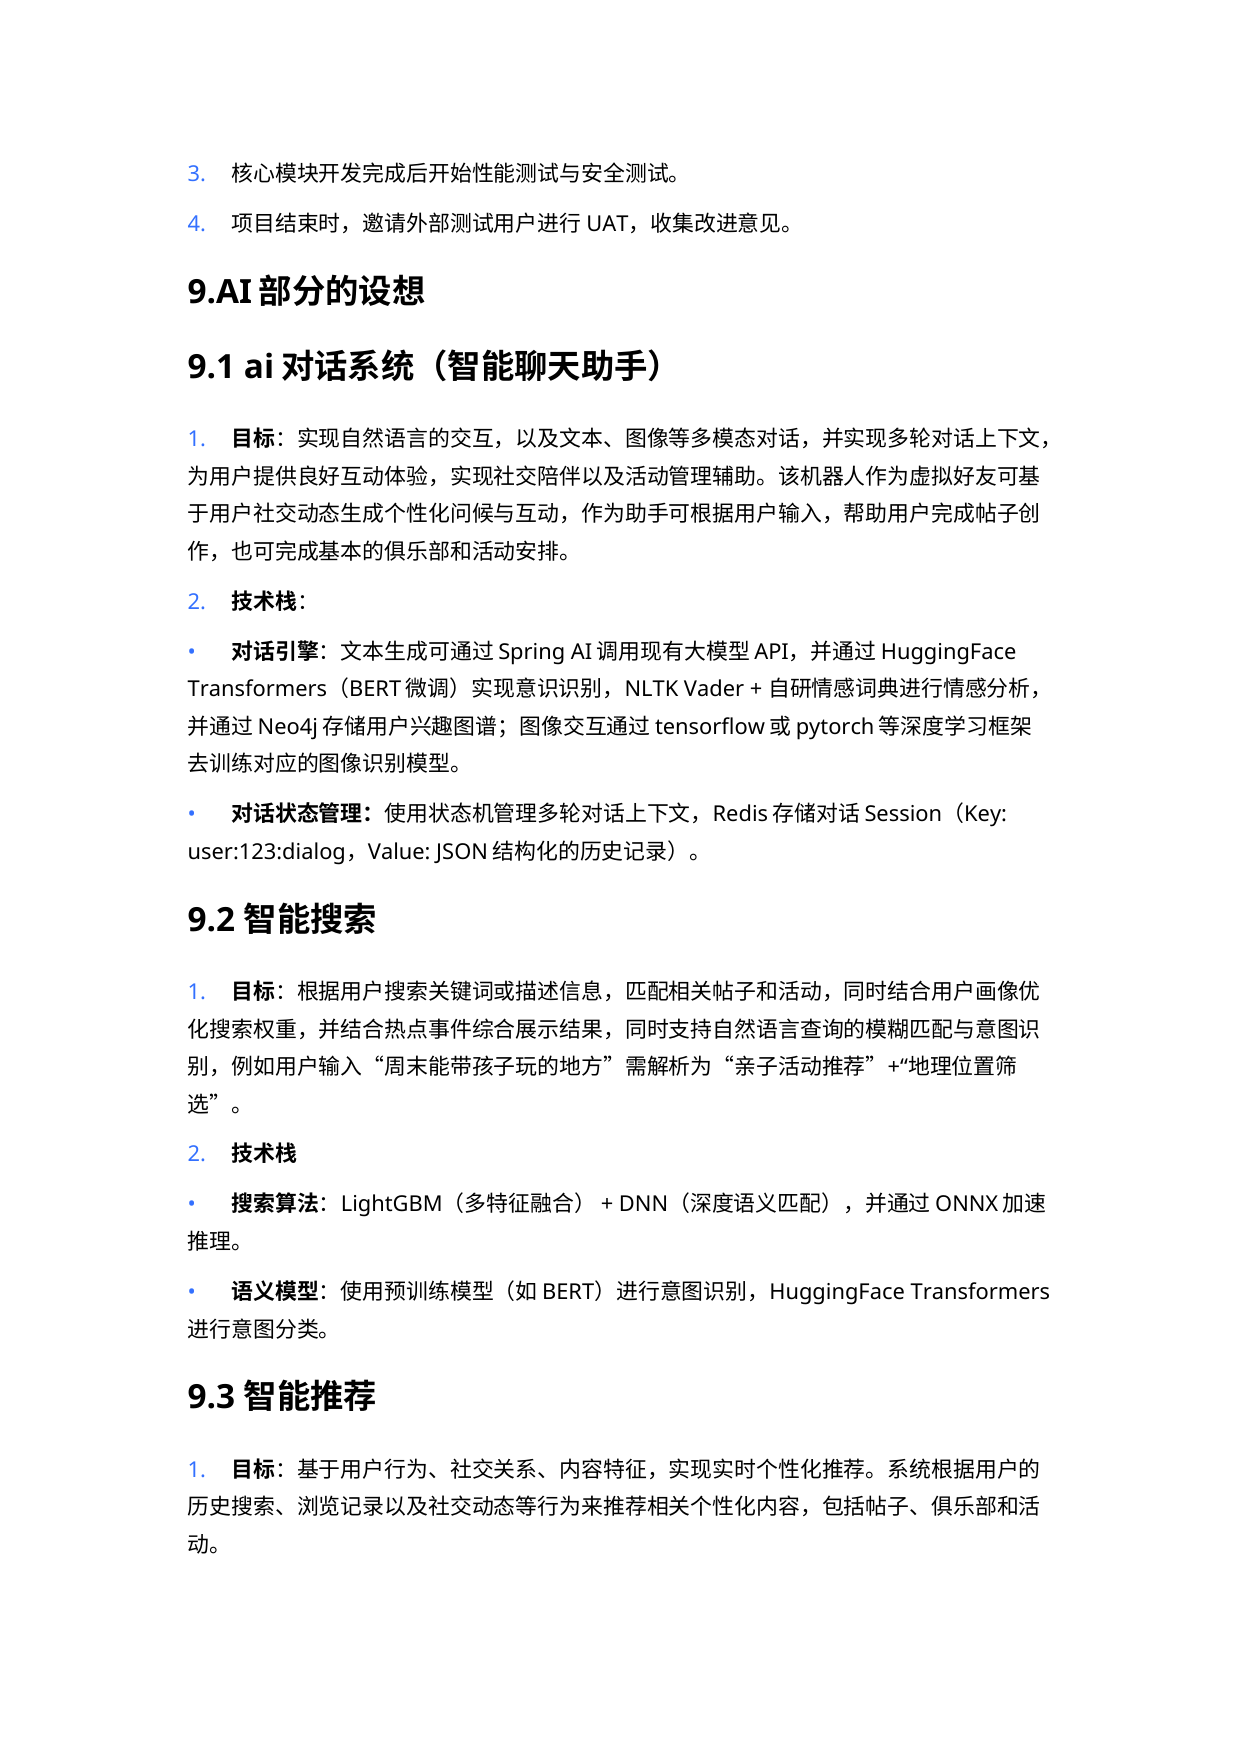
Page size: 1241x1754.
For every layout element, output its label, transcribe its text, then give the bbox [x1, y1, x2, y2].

list 语义模型：使用预训练模型（如BERT）进行意图识别，HuggingFace Transformers进行意图分类。 [187, 1268, 1053, 1343]
list 目标：根据用户搜索关键词或描述信息，匹配相关帖子和活动，同时结合用户画像优化搜索权重，并结合热点事件综合展示结果，同时支持自然语言查询的模糊匹配与意图识别，例如用户输入“周末能带孩子玩的地方”需解析为“亲子活动推荐”+“地理位置筛选”。 [187, 968, 1053, 1118]
subtitle 9.3 智能推荐 [187, 1370, 1053, 1419]
list 搜索算法：LightGBM（多特征融合） + DNN（深度语义匹配），并通过ONNX加速推理。 [187, 1181, 1053, 1256]
list 目标：基于用户行为、社交关系、内容特征，实现实时个性化推荐。系统根据用户的历史搜索、浏览记录以及社交动态等行为来推荐相关个性化内容，包括帖子、俱乐部和活动。 [187, 1446, 1053, 1558]
list 项目结束时，邀请外部测试用户进行 UAT，收集改进意见。 [187, 200, 1053, 237]
list 技术栈： [187, 578, 1053, 616]
list 目标：实现自然语言的交互，以及文本、图像等多模态对话，并实现多轮对话上下文，为用户提供良好互动体验，实现社交陪伴以及活动管理辅助。该机器人作为虚拟好友可基于用户社交动态生成个性化问候与互动，作为助手可根据用户输入，帮助用户完成帖子创作，也可完成基本的俱乐部和活动安排。 [187, 416, 1053, 566]
list 技术栈 [187, 1131, 1053, 1168]
subtitle 9.AI部分的设想 [187, 264, 1053, 313]
subtitle 9.2 智能搜索 [187, 893, 1053, 941]
list 对话状态管理：使用状态机管理多轮对话上下文，Redis存储对话Session（Key: user:123:dialog，Value: JSON结构化的历史记录）。 [187, 791, 1053, 866]
subtitle 9.1 ai对话系统（智能聊天助手） [187, 340, 1053, 388]
list 核心模块开发完成后开始性能测试与安全测试。 [187, 150, 1053, 187]
list 对话引擎：文本生成可通过Spring AI调用现有大模型API，并通过HuggingFace Transformers（BERT微调）实现意识识别，NLTK Vader + 自研情感词典进行情感分析，并通过Neo4j存储用户兴趣图谱；图像交互通过tensorflow或pytorch等深度学习框架去训练对应的图像识别模型。 [187, 628, 1053, 778]
